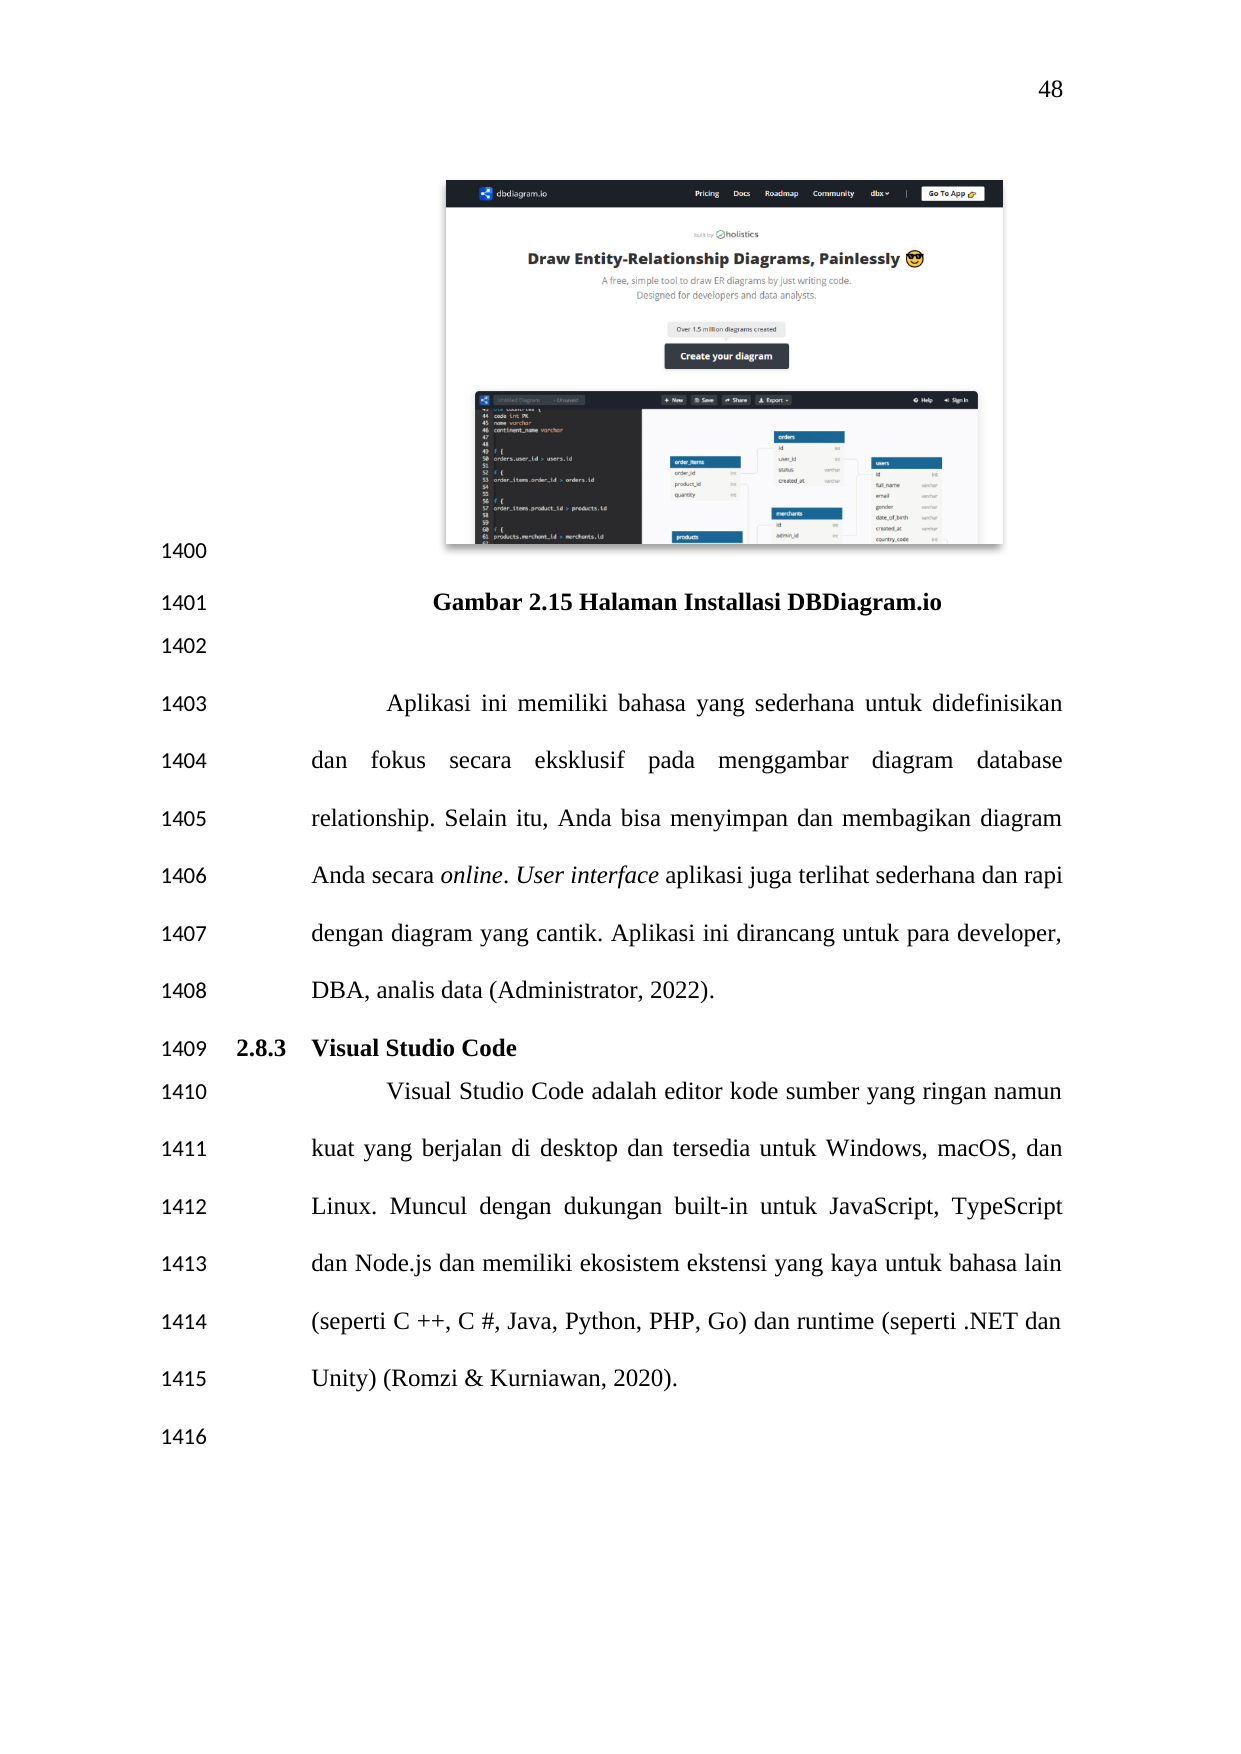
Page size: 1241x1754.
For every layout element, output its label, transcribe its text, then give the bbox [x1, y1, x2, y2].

text Visual Studio Code adalah editor kode sumber yang ringan namun kuat yang berjalan di desktop dan tersedia untuk Windows, macOS, dan Linux. Muncul dengan dukungan built-in untuk JavaScript, TypeScript dan Node.js dan memiliki ekosistem ekstensi yang kaya untuk bahasa lain (seperti C ++, C #, Java, Python, PHP, Go) dan runtime (seperti .NET dan Unity) . [311, 1076, 1063, 1392]
text Gambar 2.15 Halaman Installasi DBDiagram.io [236, 587, 1063, 616]
text Aplikasi ini memiliki bahasa yang sederhana untuk didefinisikan dan fokus secara eksklusif pada menggambar diagram database relationship. Selain itu, Anda bisa menyimpan dan membagikan diagram Anda secara online. User interface aplikasi juga terlihat sederhana dan rapi dengan diagram yang cantik. Aplikasi ini dirancang untuk para developer, DBA, analis data . [311, 688, 1063, 1004]
subtitle Visual Studio Code [236, 1033, 1063, 1062]
picture [446, 180, 1003, 544]
